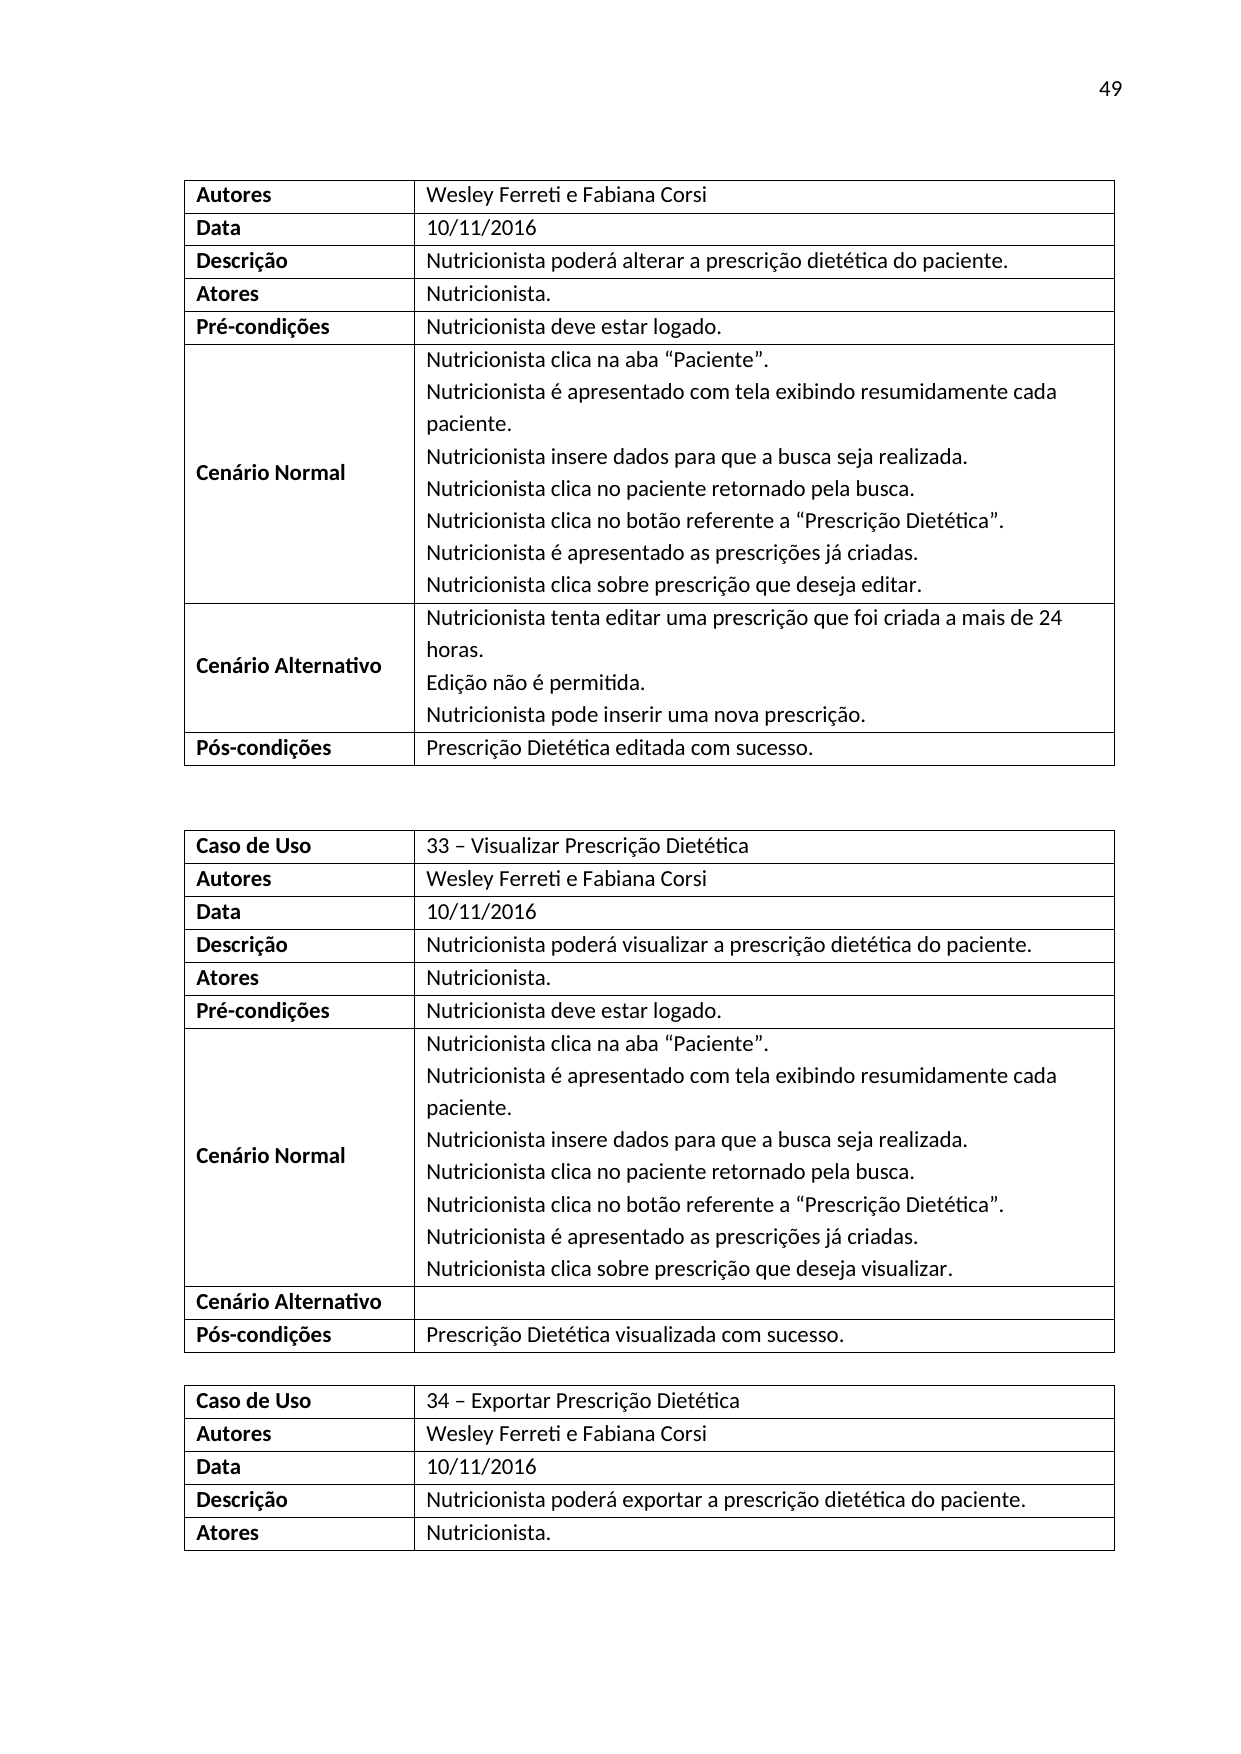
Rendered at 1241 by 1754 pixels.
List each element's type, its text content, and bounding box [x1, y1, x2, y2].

table_cell Nutricionista poderá exportar a prescrição dietética do paciente. [415, 1485, 1114, 1517]
table_cell Nutricionista. [415, 1518, 1114, 1549]
table_cell Cenário Alternativo [185, 1287, 414, 1319]
table_cell Nutricionista poderá alterar a prescrição dietética do paciente. [415, 246, 1114, 278]
table_cell 10/11/2016 [415, 897, 1114, 929]
table_cell Data [185, 214, 414, 245]
table_cell Nutricionista tenta editar uma prescrição que foi criada a mais de 24 horas. Edição não é permitida. Nutricionista pode inserir uma nova prescrição. [415, 604, 1114, 732]
table_cell 10/11/2016 [415, 1452, 1114, 1484]
table_cell 10/11/2016 [415, 214, 1114, 245]
table_cell Pré-condições [185, 996, 414, 1028]
table_cell Autores [185, 864, 414, 896]
table_cell Nutricionista clica na aba “Paciente”. Nutricionista é apresentado com tela exibindo resumidamente cada paciente. Nutricionista insere dados para que a busca seja realizada. Nutricionista clica no paciente retornado pela busca. Nutricionista clica no botão referente a “Prescrição Dietética”. Nutricionista é apresentado as prescrições já criadas. Nutricionista clica sobre prescrição que deseja visualizar. [415, 1029, 1114, 1286]
table_cell Autores [185, 1419, 414, 1451]
table_cell Nutricionista clica na aba “Paciente”. Nutricionista é apresentado com tela exibindo resumidamente cada paciente. Nutricionista insere dados para que a busca seja realizada. Nutricionista clica no paciente retornado pela busca. Nutricionista clica no botão referente a “Prescrição Dietética”. Nutricionista é apresentado as prescrições já criadas. Nutricionista clica sobre prescrição que deseja editar. [415, 345, 1114, 602]
table_header 34 – Exportar Prescrição Dietética [415, 1386, 1114, 1418]
table_cell Descrição [185, 930, 414, 962]
table_header Caso de Uso [185, 831, 414, 863]
table_cell Atores [185, 963, 414, 995]
table_header Caso de Uso [185, 1386, 414, 1418]
table_cell [415, 1287, 1114, 1319]
table_cell Pós-condições [185, 1320, 414, 1352]
table_cell Pós-condições [185, 733, 414, 765]
table_cell Descrição [185, 1485, 414, 1517]
table_cell Prescrição Dietética visualizada com sucesso. [415, 1320, 1114, 1352]
table_cell Atores [185, 1518, 414, 1549]
table_cell Nutricionista deve estar logado. [415, 996, 1114, 1028]
table_cell Cenário Alternativo [185, 604, 414, 732]
table_cell Pré-condições [185, 312, 414, 344]
table_cell Data [185, 1452, 414, 1484]
table_cell Atores [185, 279, 414, 311]
table_header 33 – Visualizar Prescrição Dietética [415, 831, 1114, 863]
table_cell Nutricionista deve estar logado. [415, 312, 1114, 344]
table_cell Cenário Normal [185, 345, 414, 602]
table_cell Cenário Normal [185, 1029, 414, 1286]
table_cell Nutricionista poderá visualizar a prescrição dietética do paciente. [415, 930, 1114, 962]
table_cell Nutricionista. [415, 279, 1114, 311]
table_cell Wesley Ferreti e Fabiana Corsi [415, 1419, 1114, 1451]
table_cell Data [185, 897, 414, 929]
table_cell Wesley Ferreti e Fabiana Corsi [415, 864, 1114, 896]
table_cell Autores [185, 181, 414, 212]
table_cell Nutricionista. [415, 963, 1114, 995]
table_cell Prescrição Dietética editada com sucesso. [415, 733, 1114, 765]
table_cell Descrição [185, 246, 414, 278]
table_cell Wesley Ferreti e Fabiana Corsi [415, 181, 1114, 212]
